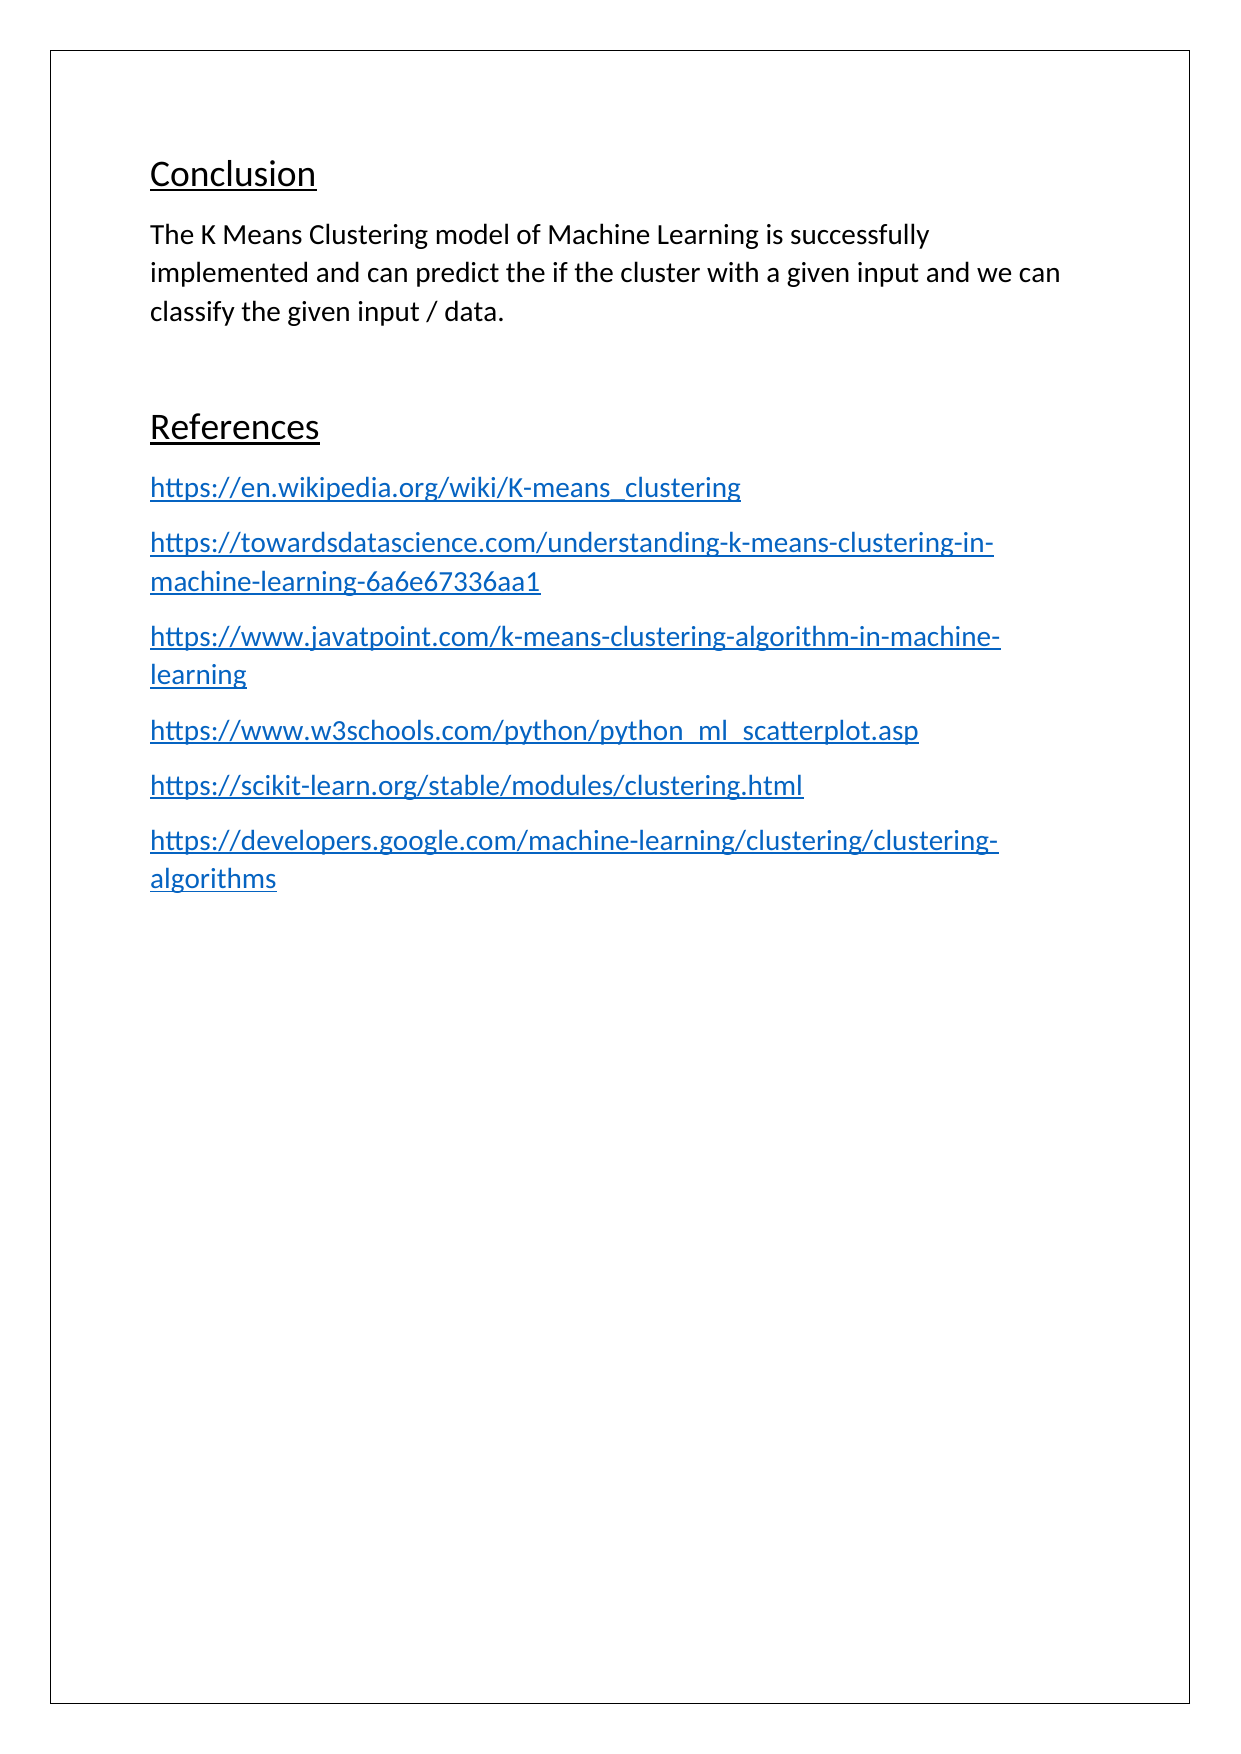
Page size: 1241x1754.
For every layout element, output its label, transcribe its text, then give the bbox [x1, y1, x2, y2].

text https://www.w3schools.com/python/python_ml_scatterplot.asp [150, 712, 1090, 747]
text https://towardsdatascience.com/understanding-k-means-clustering-in-machine-learning-6a6e67336aa1 [150, 524, 1090, 598]
text References [150, 403, 1090, 449]
text Conclusion [150, 150, 1090, 196]
text https://developers.google.com/machine-learning/clustering/clustering-algorithms [150, 822, 1090, 896]
text https://www.javatpoint.com/k-means-clustering-algorithm-in-machine-learning [150, 618, 1090, 692]
text The K Means Clustering model of Machine Learning is successfully implemented and can predict the if the cluster with a given input and we can classify the given input / data. [150, 216, 1090, 329]
text https://scikit-learn.org/stable/modules/clustering.html [150, 767, 1090, 802]
text https://en.wikipedia.org/wiki/K-means_clustering [150, 469, 1090, 505]
